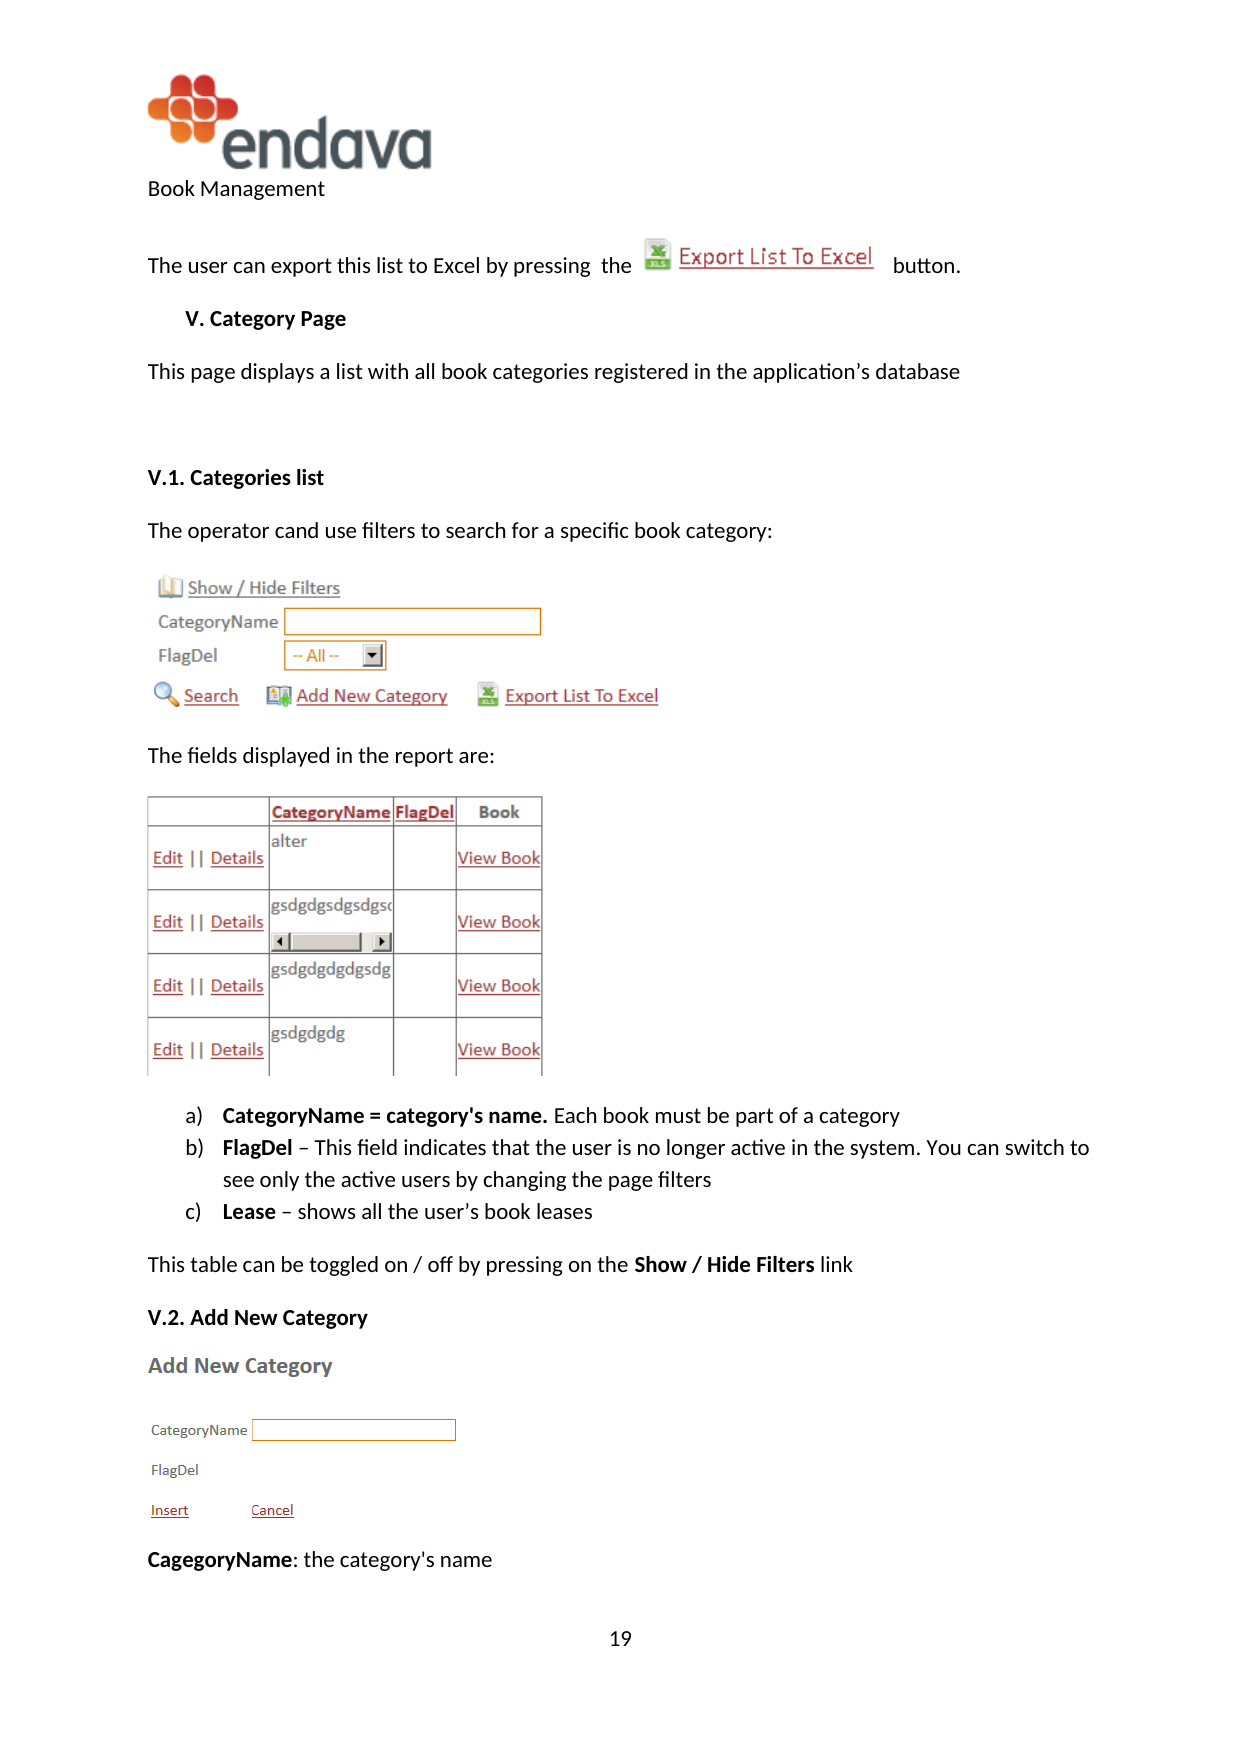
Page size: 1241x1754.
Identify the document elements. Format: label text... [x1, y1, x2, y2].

text CagegoryName: the category's name [148, 1545, 1093, 1573]
text The user can export this list to Excel by pressing the button. [148, 230, 1093, 279]
picture [147, 569, 676, 717]
text V. Category Page [185, 304, 1093, 332]
text V.2. Add New Category [148, 1303, 1093, 1331]
text This page displays a list with all book categories registered in the application’s database [148, 357, 1093, 385]
picture [637, 229, 893, 274]
list FlagDel – This field indicates that the user is no longer active in the system. You can switch to see only the active users by changing the page filters [185, 1133, 1093, 1193]
text The fields displayed in the report are: [148, 741, 1093, 769]
picture [147, 73, 436, 174]
text V.1. Categories list [148, 463, 1093, 491]
picture [147, 794, 545, 1076]
text The operator cand use filters to search for a specific book category: [148, 516, 1093, 544]
picture [147, 1356, 465, 1521]
list CategoryName = category's name. Each book must be part of a category [185, 1101, 1093, 1129]
text This table can be toggled on / off by pressing on the Show / Hide Filters link [148, 1250, 1093, 1278]
list Lease – shows all the user’s book leases [185, 1197, 1093, 1225]
